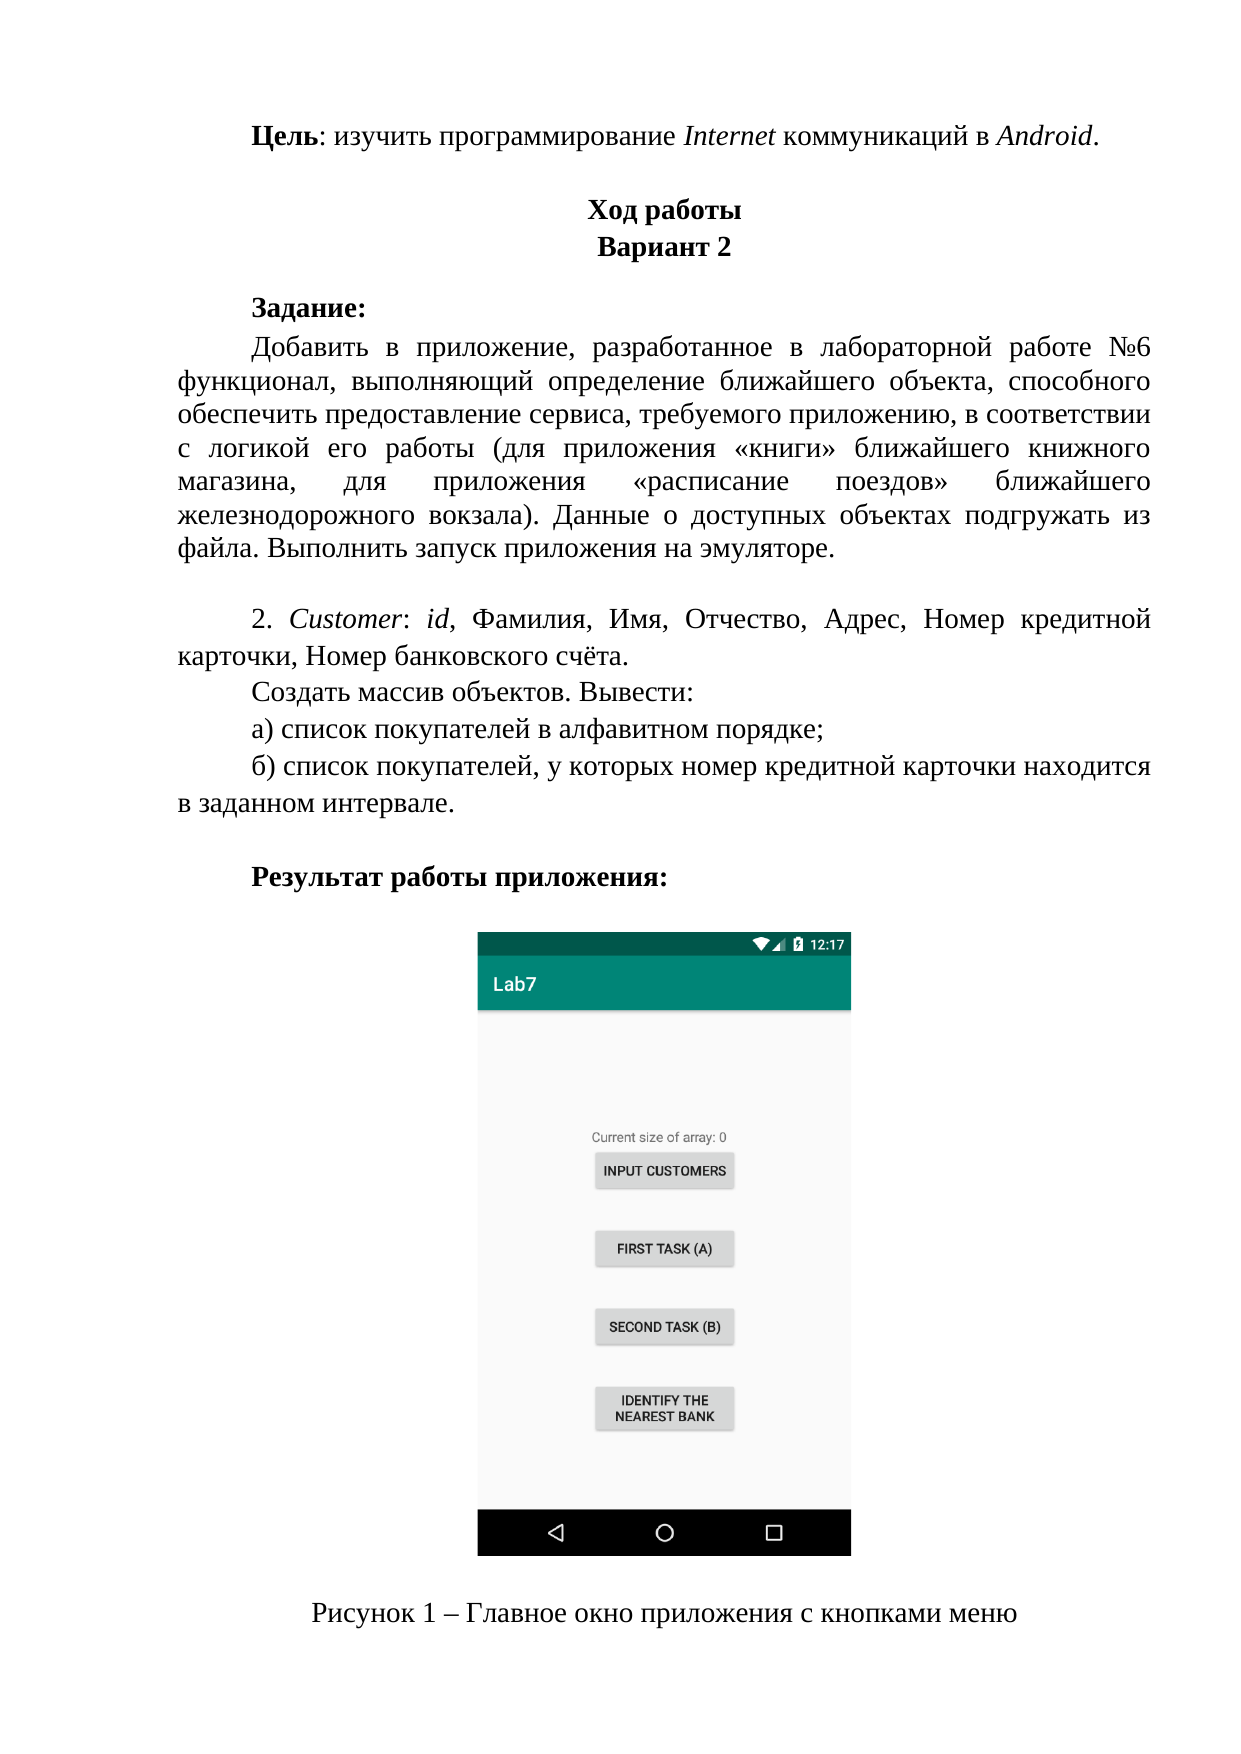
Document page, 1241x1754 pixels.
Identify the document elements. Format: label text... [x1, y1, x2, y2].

text б) список покупателей, у которых номер кредитной карточки находится в заданном интервале. [177, 748, 1152, 819]
text Ход работы [177, 192, 1152, 225]
picture [477, 932, 852, 1556]
text Цель: изучить программирование Internet коммуникаций в Android. [177, 118, 1152, 152]
text Рисунок 1 – Главное окно приложения с кнопками меню [177, 1595, 1152, 1628]
text а) список покупателей в алфавитном порядке; [177, 711, 1152, 745]
text Добавить в приложение, разработанное в лабораторной работе №6 функционал, выполняющий определение ближайшего объекта, способного обеспечить предоставление сервиса, требуемого приложению, в соответствии с логикой его работы (для приложения «книги» ближайшего книжного магазина, для приложения «расписание поездов» ближайшего железнодорожного вокзала). Данные о доступных объектах подгружать из файла. Выполнить запуск приложения на эмуляторе. [177, 329, 1152, 564]
text Создать массив объектов. Вывести: [177, 674, 1152, 708]
text Результат работы приложения: [177, 859, 1152, 892]
text 2. Customer: id, Фамилия, Имя, Отчество, Адрес, Номер кредитной карточки, Номер банковского счёта. [177, 601, 1152, 671]
subtitle Задание: [177, 291, 1152, 324]
text Вариант 2 [177, 229, 1152, 262]
